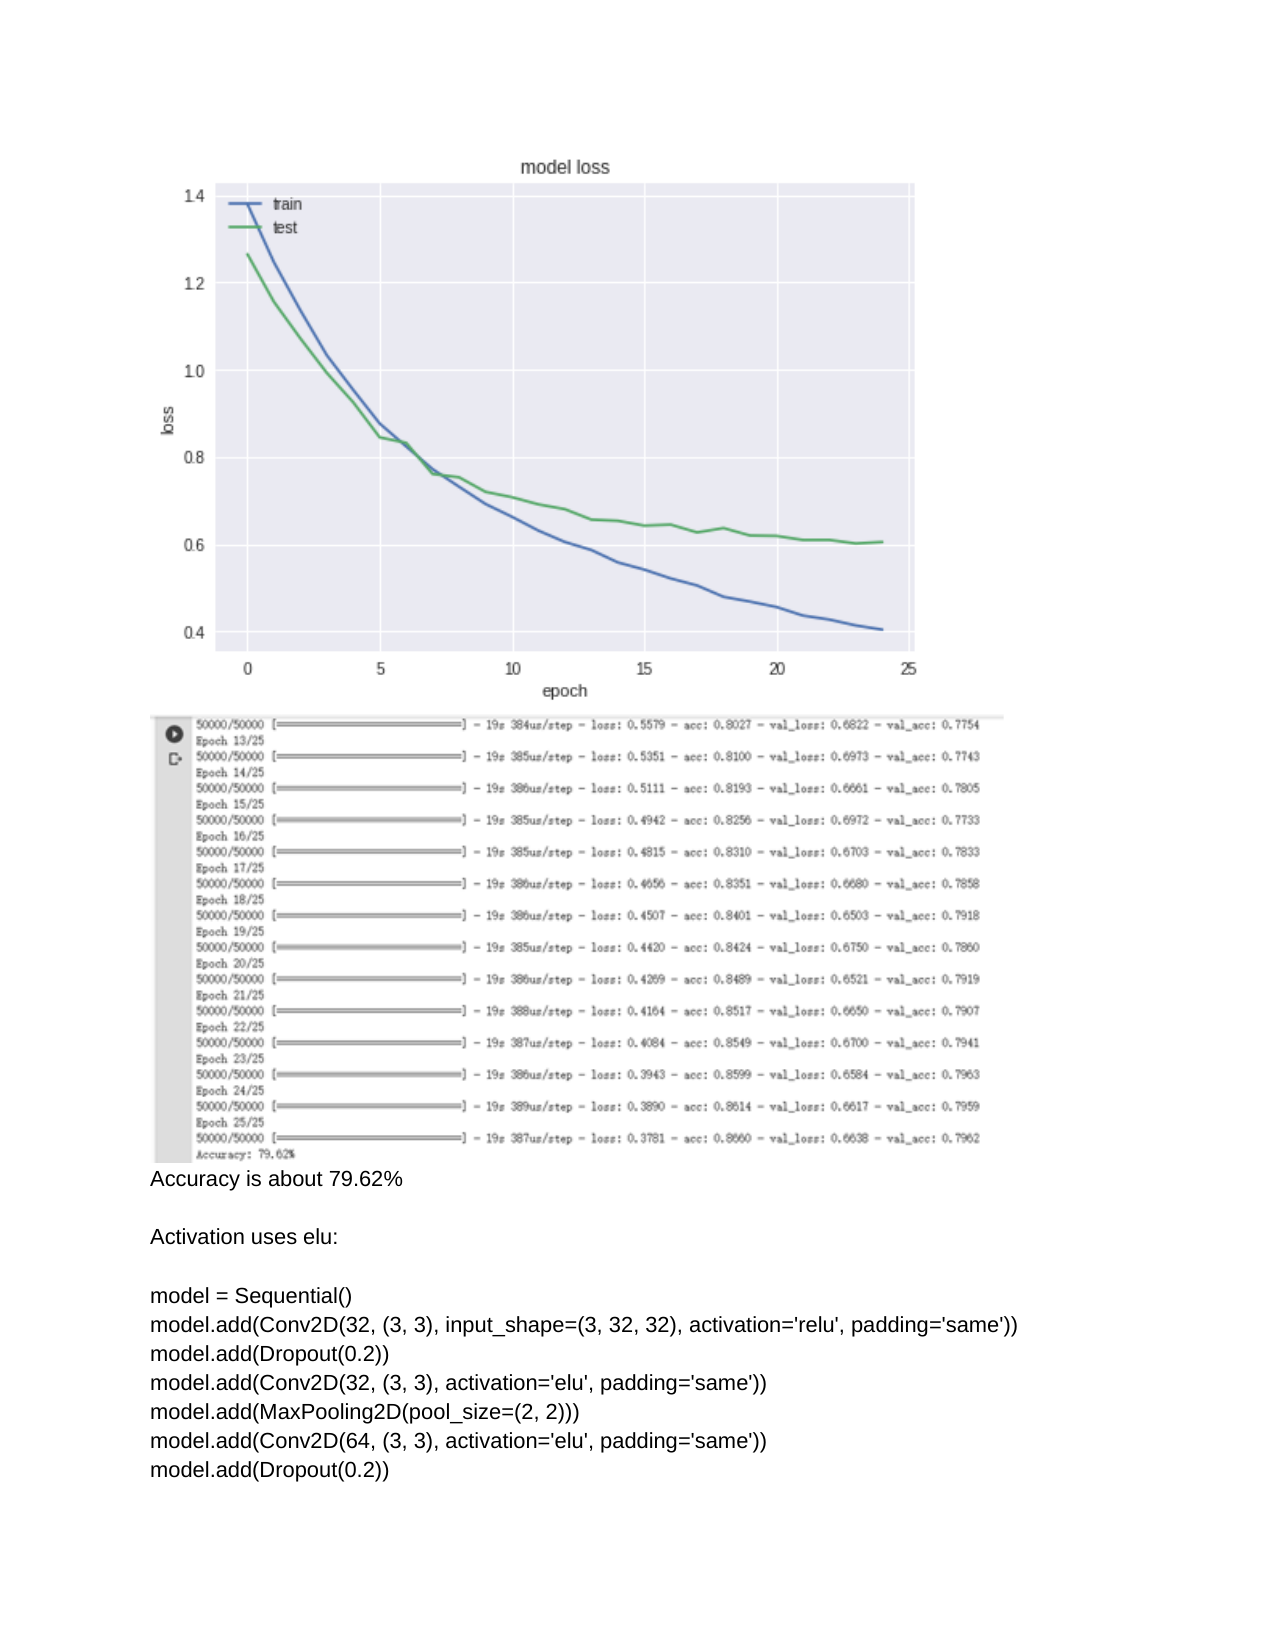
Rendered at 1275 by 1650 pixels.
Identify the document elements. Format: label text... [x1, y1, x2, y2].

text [150, 1399, 1125, 1424]
text model.add(Conv2D(32, (3, 3), input_shape=(3, 32, 32), activation='relu', padding='same')) [150, 1312, 1125, 1337]
text model.add(Dropout(0.2)) [150, 1457, 1125, 1482]
text Accuracy is about 79.62% [150, 1166, 1125, 1191]
picture [150, 150, 929, 711]
text Activation uses elu: [150, 1224, 1125, 1249]
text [150, 1428, 1125, 1453]
picture [150, 714, 1004, 1163]
text model = Sequential() [150, 1283, 1125, 1308]
text model.add(Conv2D(32, (3, 3), activation='elu', padding='same')) [150, 1370, 1125, 1395]
text model.add(Dropout(0.2)) [150, 1341, 1125, 1366]
